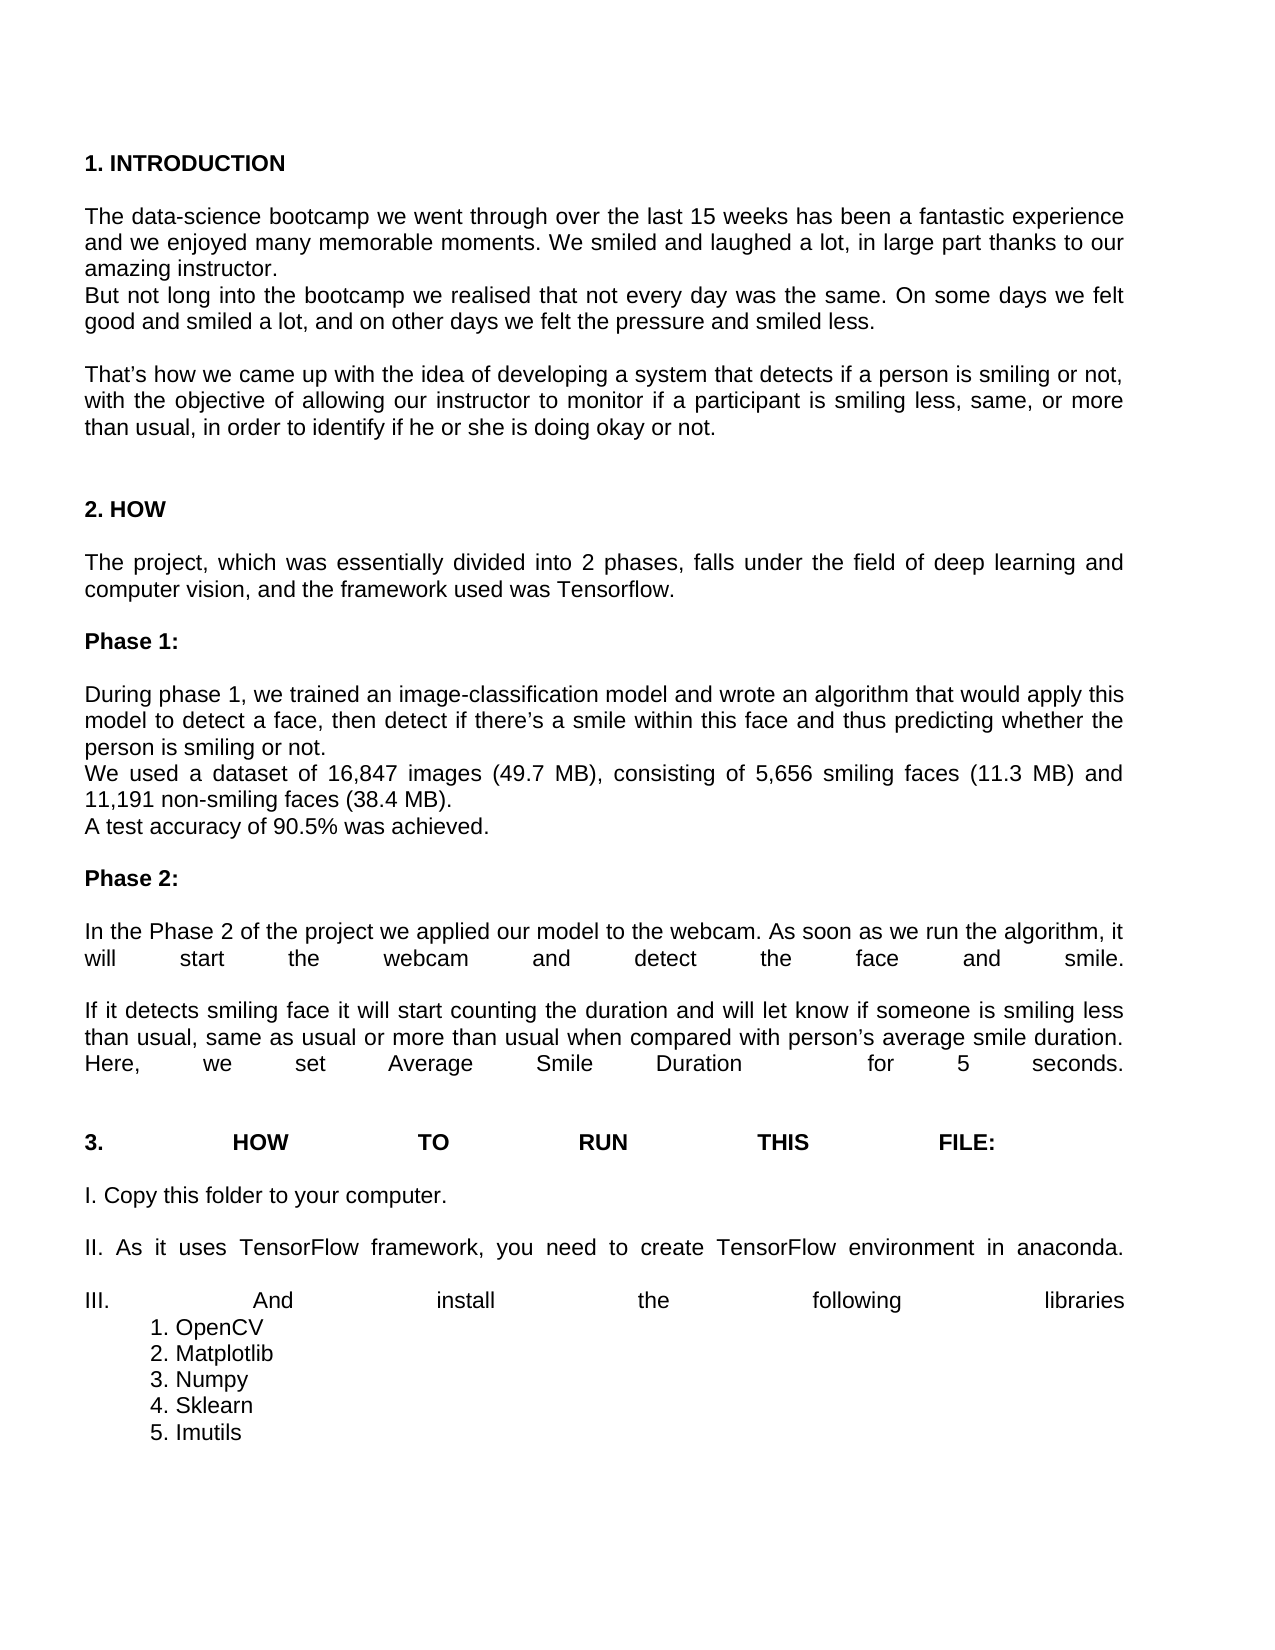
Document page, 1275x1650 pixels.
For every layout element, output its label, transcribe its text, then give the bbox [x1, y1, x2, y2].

text Phase 2: [84, 865, 1125, 892]
text 4. Sklearn [150, 1392, 1125, 1419]
text But not long into the bootcamp we realised that not every day was the same. On some days we felt good and smiled a lot, and on other days we felt the pressure and smiled less. [84, 282, 1125, 334]
text 5. Imutils [150, 1419, 1125, 1445]
text A test accuracy of 90.5% was achieved. [84, 813, 1125, 839]
text 2. HOW [84, 496, 1125, 523]
text 3. Numpy [150, 1366, 1125, 1392]
text During phase 1, we trained an image-classification model and wrote an algorithm that would apply this model to detect a face, then detect if there’s a smile within this face and thus predicting whether the person is smiling or not. [84, 681, 1125, 760]
text Phase 1: [84, 602, 1125, 654]
text In the Phase 2 of the project we applied our model to the webcam. As soon as we run the algorithm, it will start the webcam and detect the face and smile. If it detects smiling face it will start counting the duration and will let know if someone is smiling less than usual, same as usual or more than usual when compared with person’s average smile duration. Here, we set Average Smile Duration for 5 seconds. 3. HOW TO RUN THIS FILE: I. Copy this folder to your computer. [84, 892, 1125, 1208]
text That’s how we came up with the idea of developing a system that detects if a person is smiling or not, with the objective of allowing our instructor to monitor if a participant is smiling less, same, or more than usual, in order to identify if he or she is doing okay or not. [84, 361, 1125, 440]
text The project, which was essentially divided into 2 phases, falls under the field of deep learning and computer vision, and the framework used was Tensorflow. [84, 549, 1125, 602]
text 1. INTRODUCTION [84, 150, 1125, 176]
text II. As it uses TensorFlow framework, you need to create TensorFlow environment in anaconda. [84, 1208, 1125, 1287]
text We used a dataset of 16,847 images (49.7 MB), consisting of 5,656 smiling faces (11.3 MB) and 11,191 non-smiling faces (38.4 MB). [84, 760, 1125, 813]
text III. And install the following libraries 1. OpenCV [84, 1287, 1125, 1340]
text The data-science bootcamp we went through over the last 15 weeks has been a fantastic experience and we enjoyed many memorable moments. We smiled and laughed a lot, in large part thanks to our amazing instructor. [84, 203, 1125, 282]
text 2. Matplotlib [150, 1340, 1125, 1366]
